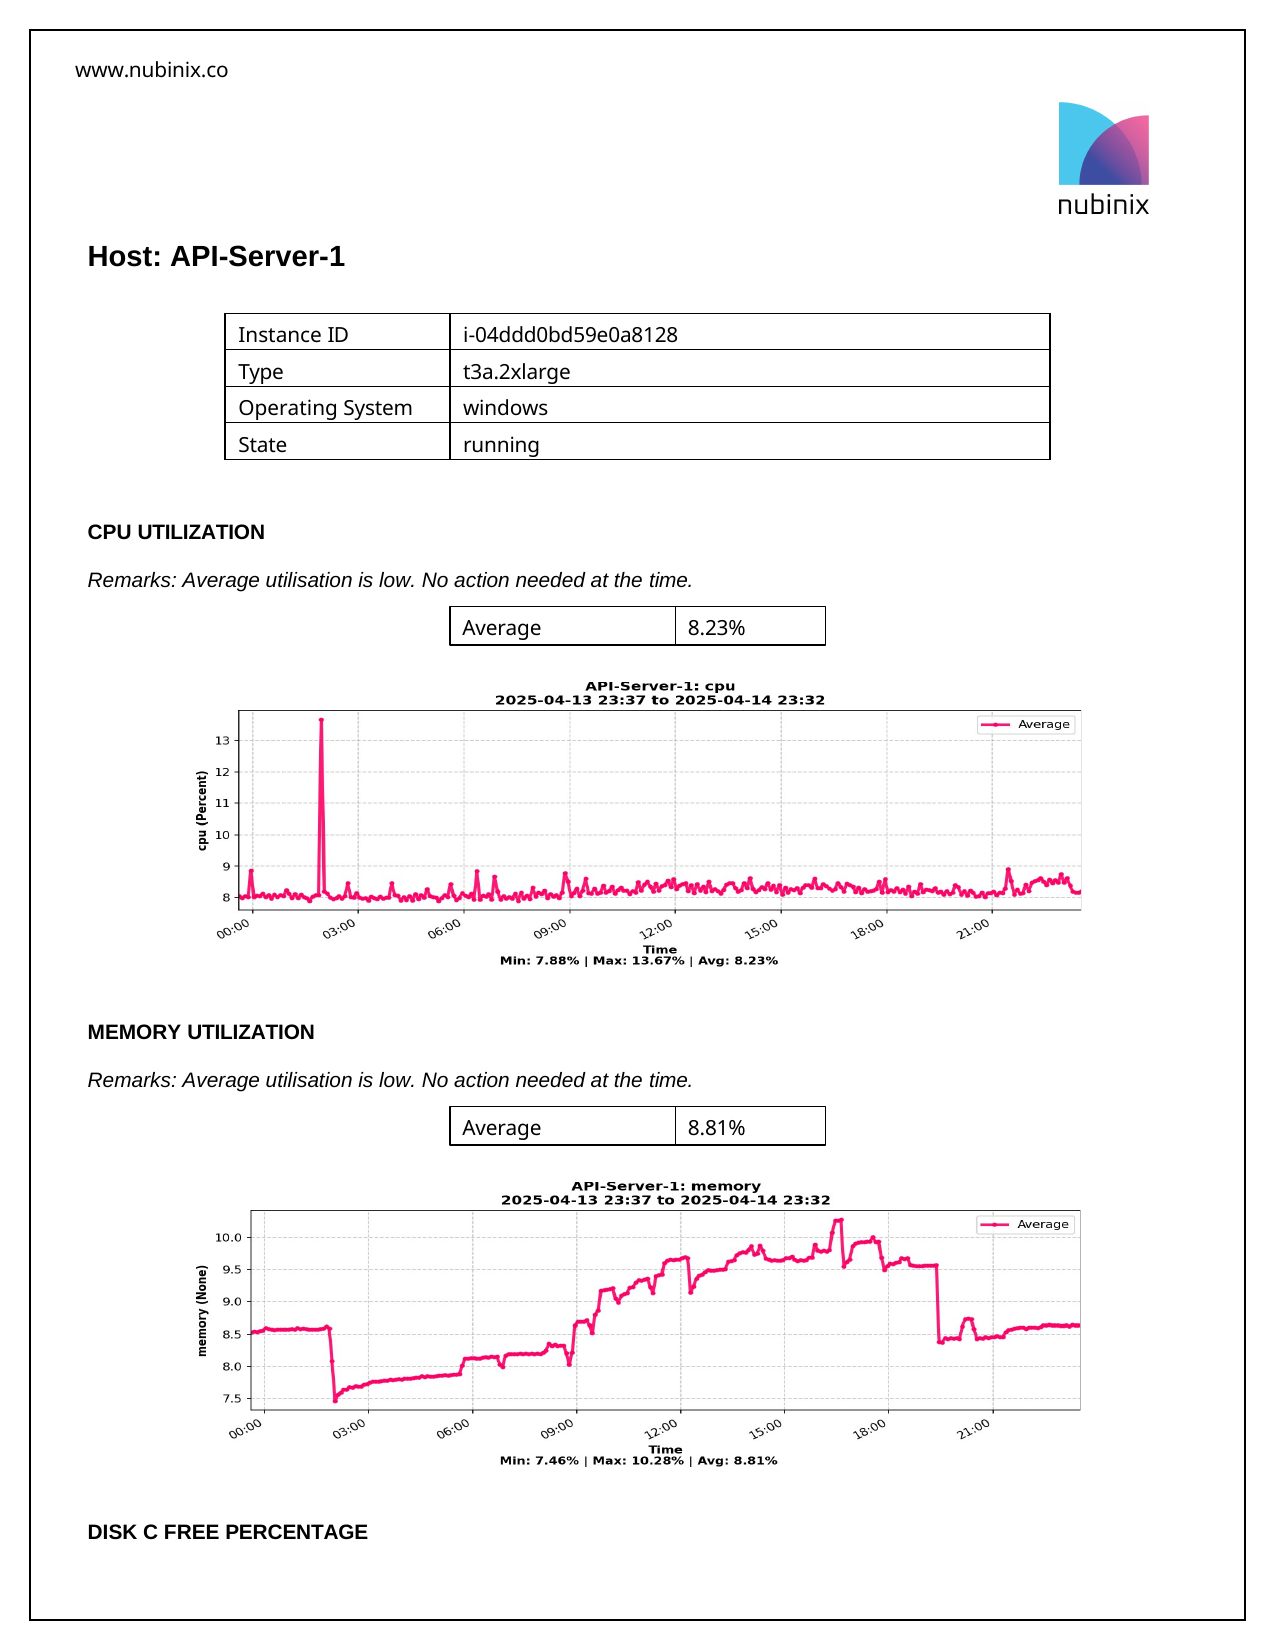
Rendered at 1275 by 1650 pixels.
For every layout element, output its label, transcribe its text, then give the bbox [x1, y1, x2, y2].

subtitle DISK C FREE PERCENTAGE [87, 1520, 1200, 1544]
table_cell windows [451, 387, 1049, 422]
table_cell running [451, 423, 1049, 458]
picture [196, 1182, 1081, 1467]
text Remarks: Average utilisation is low. No action needed at the time. [87, 568, 1200, 592]
picture [196, 682, 1082, 967]
table_header Instance ID [226, 314, 449, 349]
table_cell t3a.2xlarge [451, 350, 1049, 386]
table_cell State [226, 423, 449, 458]
table_cell Type [226, 350, 449, 386]
subtitle MEMORY UTILIZATION [87, 1020, 1200, 1044]
picture [1058, 102, 1150, 215]
subtitle CPU UTILIZATION [87, 520, 1200, 544]
text Remarks: Average utilisation is low. No action needed at the time. [87, 1068, 1200, 1092]
subtitle Host: API-Server-1 [87, 239, 1200, 273]
table_cell Operating System [226, 387, 449, 422]
table_header i-04ddd0bd59e0a8128 [451, 314, 1049, 349]
